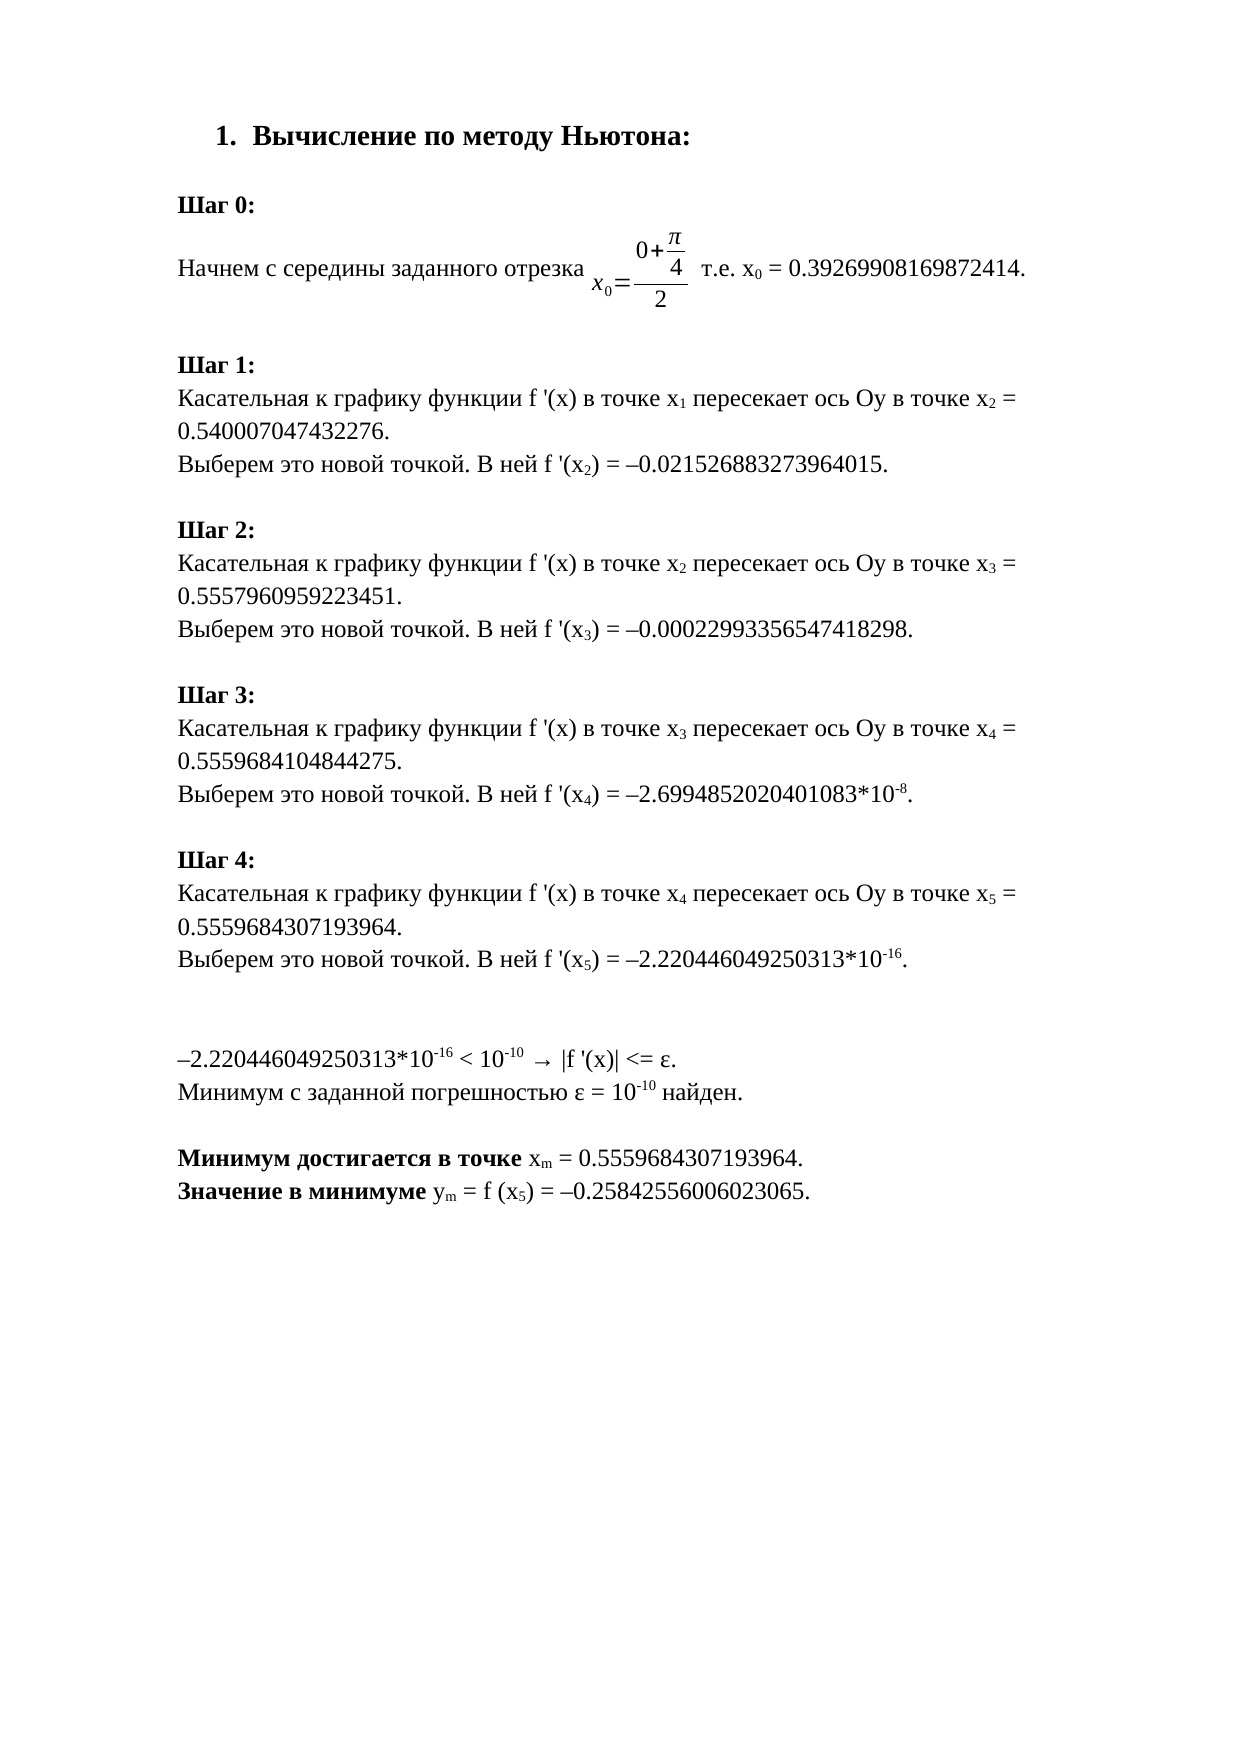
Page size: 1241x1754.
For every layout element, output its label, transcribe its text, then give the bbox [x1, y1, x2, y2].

text Минимум с заданной погрешностью ε = 10-10 найден. [177, 1077, 1152, 1105]
text Касательная к графику функции f '(x) в точке x2 пересекает ось Oy в точке x3 = 0.5557960959223451. [177, 548, 1152, 610]
text Выберем это новой точкой. В ней f '(x4) = –2.6994852020401083*10-8. [177, 779, 1152, 808]
text Значение в минимуме ym = f (x5) = –0.25842556006023065. [177, 1176, 1152, 1204]
text Шаг 4: [177, 846, 1152, 874]
text Минимум достигается в точке xm = 0.5559684307193964. [177, 1143, 1152, 1171]
text Шаг 2: [177, 515, 1152, 544]
list Вычисление по методу Ньютона: [215, 118, 1152, 152]
text –2.220446049250313*10-16 < 10-10 → |f '(x)| <= ε. [177, 1044, 1152, 1072]
text Касательная к графику функции f '(x) в точке x4 пересекает ось Oy в точке x5 = 0.5559684307193964. [177, 878, 1152, 940]
text Касательная к графику функции f '(x) в точке x3 пересекает ось Oy в точке x4 = 0.5559684104844275. [177, 713, 1152, 775]
text Выберем это новой точкой. В ней f '(x3) = –0.00022993356547418298. [177, 614, 1152, 643]
text Касательная к графику функции f '(x) в точке x1 пересекает ось Oy в точке x2 = 0.540007047432276. [177, 383, 1152, 445]
text Шаг 0: [177, 190, 1152, 218]
text Шаг 1: [177, 350, 1152, 379]
text Шаг 3: [177, 680, 1152, 709]
text Выберем это новой точкой. В ней f '(x2) = –0.021526883273964015. [177, 449, 1152, 478]
text Начнем с середины заданного отрезка т.е. x0 = 0.39269908169872414. [177, 223, 1152, 313]
text Выберем это новой точкой. В ней f '(x5) = –2.220446049250313*10-16. [177, 944, 1152, 973]
